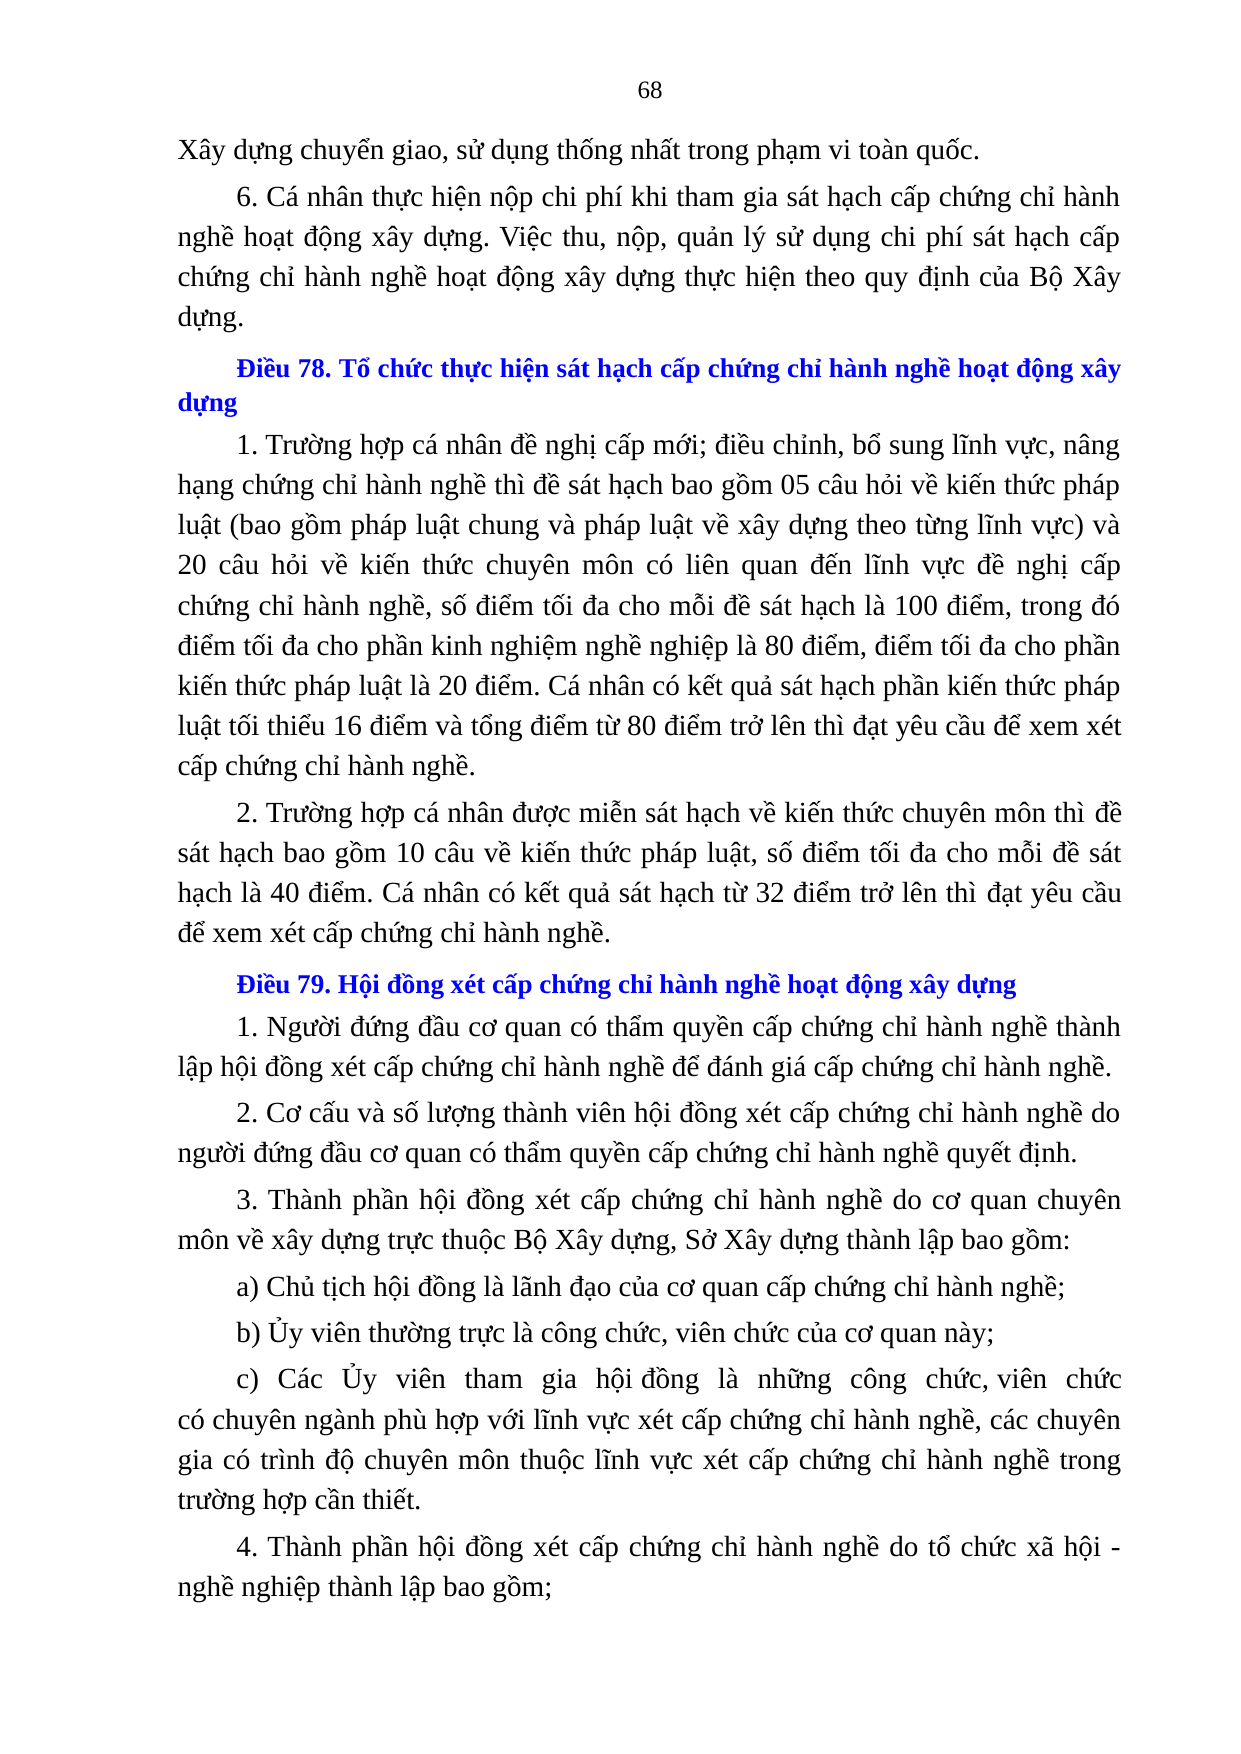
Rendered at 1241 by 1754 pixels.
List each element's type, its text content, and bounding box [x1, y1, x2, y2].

text 6. Cá nhân thực hiện nộp chi phí khi tham gia sát hạch cấp chứng chỉ hành nghề hoạt động xây dựng. Việc thu, nộp, quản lý sử dụng chi phí sát hạch cấp chứng chỉ hành nghề hoạt động xây dựng thực hiện theo quy định của Bộ Xây dựng. [177, 179, 1122, 333]
text 1. Người đứng đầu cơ quan có thẩm quyền cấp chứng chỉ hành nghề thành lập hội đồng xét cấp chứng chỉ hành nghề để đánh giá cấp chứng chỉ hành nghề. [177, 1009, 1122, 1082]
text 4. Thành phần hội đồng xét cấp chứng chỉ hành nghề do tổ chức xã hội - nghề nghiệp thành lập bao gồm; [177, 1529, 1122, 1602]
subtitle Điều 79. Hội đồng xét cấp chứng chỉ hành nghề hoạt động xây dựng [177, 968, 1122, 999]
text 2. Cơ cấu và số lượng thành viên hội đồng xét cấp chứng chỉ hành nghề do người đứng đầu cơ quan có thẩm quyền cấp chứng chỉ hành nghề quyết định. [177, 1095, 1122, 1169]
subtitle Điều 78. Tổ chức thực hiện sát hạch cấp chứng chỉ hành nghề hoạt động xây dựng [177, 352, 1122, 418]
text c) Các Ủy viên tham gia hội đồng là những công chức, viên chức có chuyên ngành phù hợp với lĩnh vực xét cấp chứng chỉ hành nghề, các chuyên gia có trình độ chuyên môn thuộc lĩnh vực xét cấp chứng chỉ hành nghề trong trường hợp cần thiết. [177, 1362, 1122, 1516]
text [177, 132, 1122, 166]
text 1. Trường hợp cá nhân đề nghị cấp mới; điều chỉnh, bổ sung lĩnh vực, nâng hạng chứng chỉ hành nghề thì đề sát hạch bao gồm 05 câu hỏi về kiến thức pháp luật (bao gồm pháp luật chung và pháp luật về xây dựng theo từng lĩnh vực) và 20 câu hỏi về kiến thức chuyên môn có liên quan đến lĩnh vực đề nghị cấp chứng chỉ hành nghề, số điểm tối đa cho mỗi đề sát hạch là 100 điểm, trong đó điểm tối đa cho phần kinh nghiệm nghề nghiệp là 80 điểm, điểm tối đa cho phần kiến thức pháp luật là 20 điểm. Cá nhân có kết quả sát hạch phần kiến thức pháp luật tối thiểu 16 điểm và tổng điểm từ 80 điểm trở lên thì đạt yêu cầu để xem xét cấp chứng chỉ hành nghề. [177, 427, 1122, 782]
text 2. Trường hợp cá nhân được miễn sát hạch về kiến thức chuyên môn thì đề sát hạch bao gồm 10 câu về kiến thức pháp luật, số điểm tối đa cho mỗi đề sát hạch là 40 điểm. Cá nhân có kết quả sát hạch từ 32 điểm trở lên thì đạt yêu cầu để xem xét cấp chứng chỉ hành nghề. [177, 795, 1122, 949]
text b) Ủy viên thường trực là công chức, viên chức của cơ quan này; [177, 1315, 1122, 1349]
text 3. Thành phần hội đồng xét cấp chứng chỉ hành nghề do cơ quan chuyên môn về xây dựng trực thuộc Bộ Xây dựng, Sở Xây dựng thành lập bao gồm: [177, 1182, 1122, 1256]
text a) Chủ tịch hội đồng là lãnh đạo của cơ quan cấp chứng chỉ hành nghề; [177, 1269, 1122, 1302]
